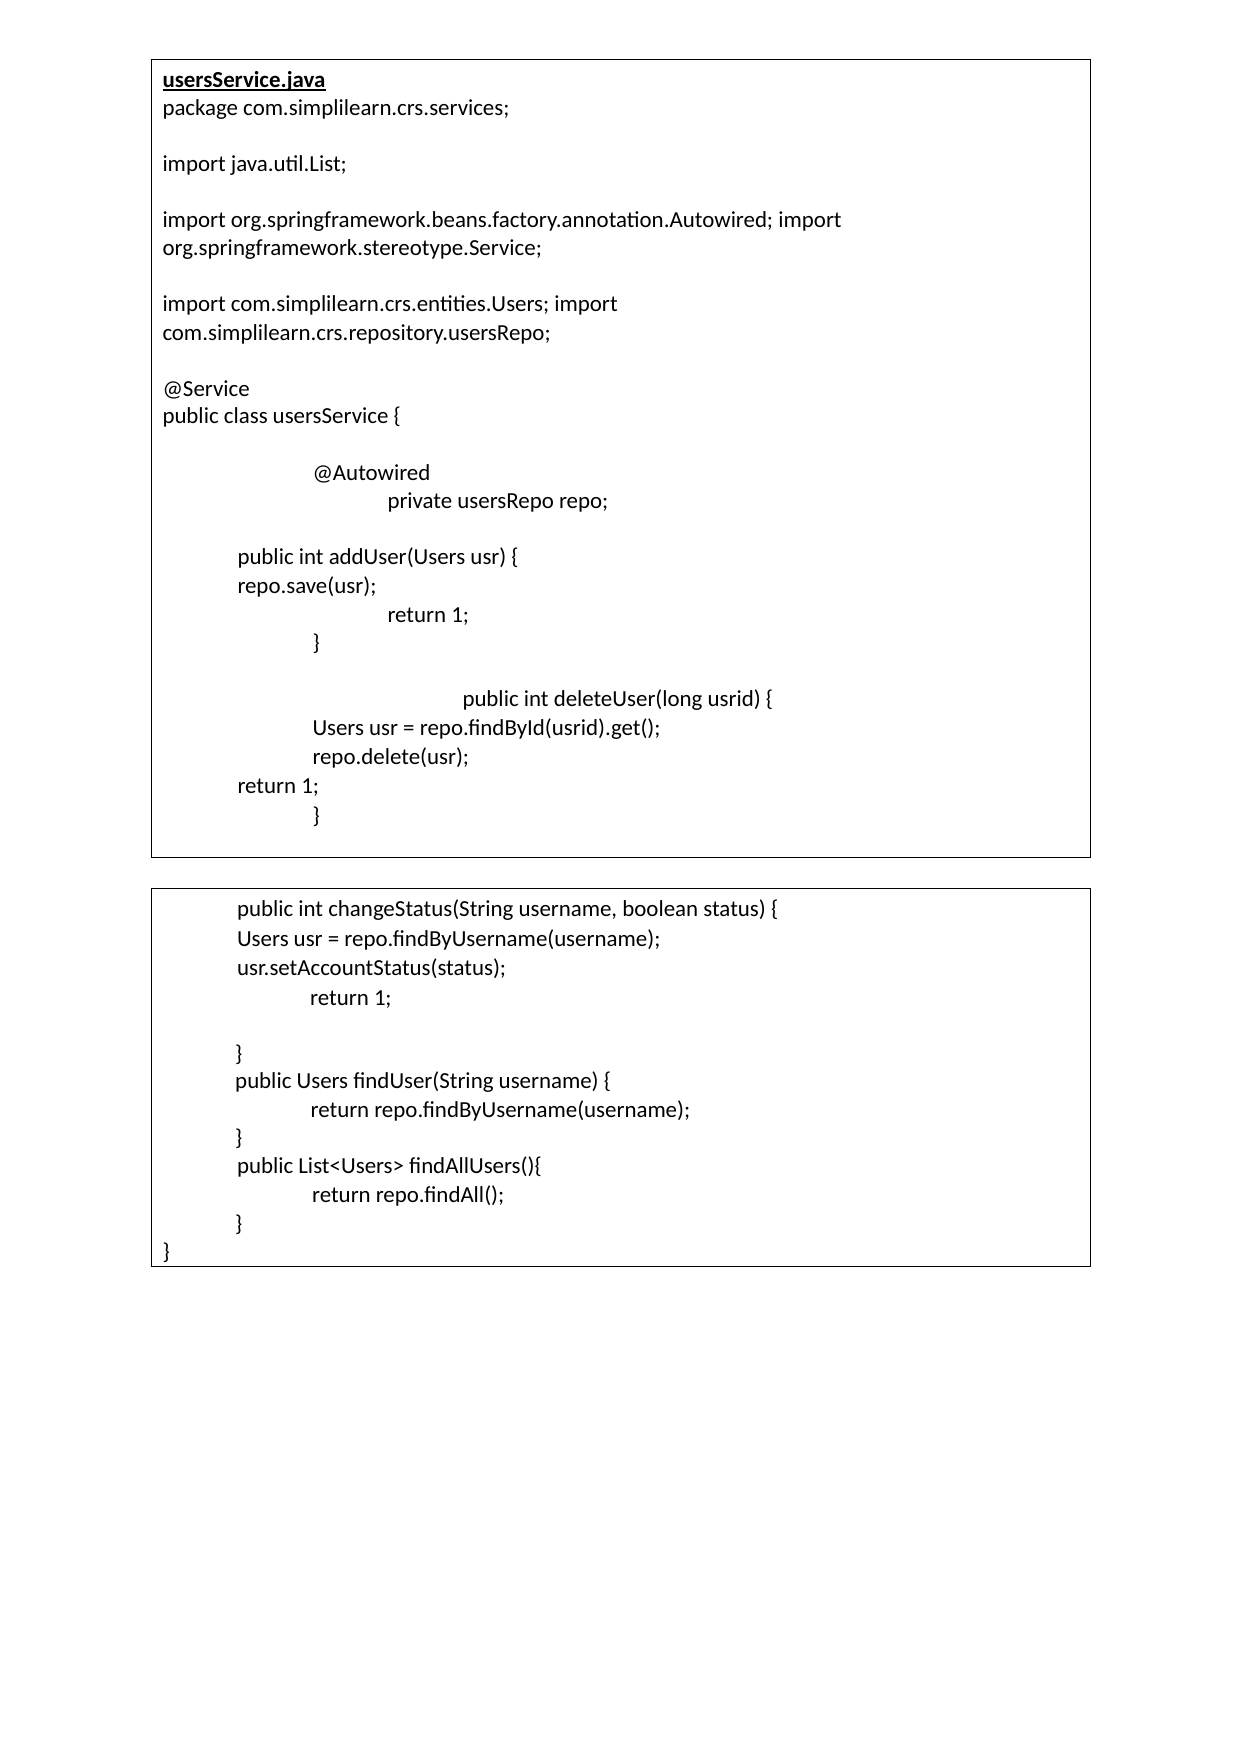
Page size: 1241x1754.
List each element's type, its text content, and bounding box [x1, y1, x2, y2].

table_header public int changeStatus(String username, boolean status) { Users usr = repo.findByUsername(username); usr.setAccountStatus(status); return 1; } public Users findUser(String username) { return repo.findByUsername(username); } public List<Users> findAllUsers(){ return repo.findAll(); } } [152, 889, 1090, 1266]
table_cell usersService.java package com.simplilearn.crs.services; import java.util.List; import org.springframework.beans.factory.annotation.Autowired; import org.springframework.stereotype.Service; import com.simplilearn.crs.entities.Users; import com.simplilearn.crs.repository.usersRepo; @Service public class usersService { @Autowired private usersRepo repo; public int addUser(Users usr) { repo.save(usr); return 1; } public int deleteUser(long usrid) { Users usr = repo.findById(usrid).get(); repo.delete(usr); return 1; } [152, 60, 1090, 857]
